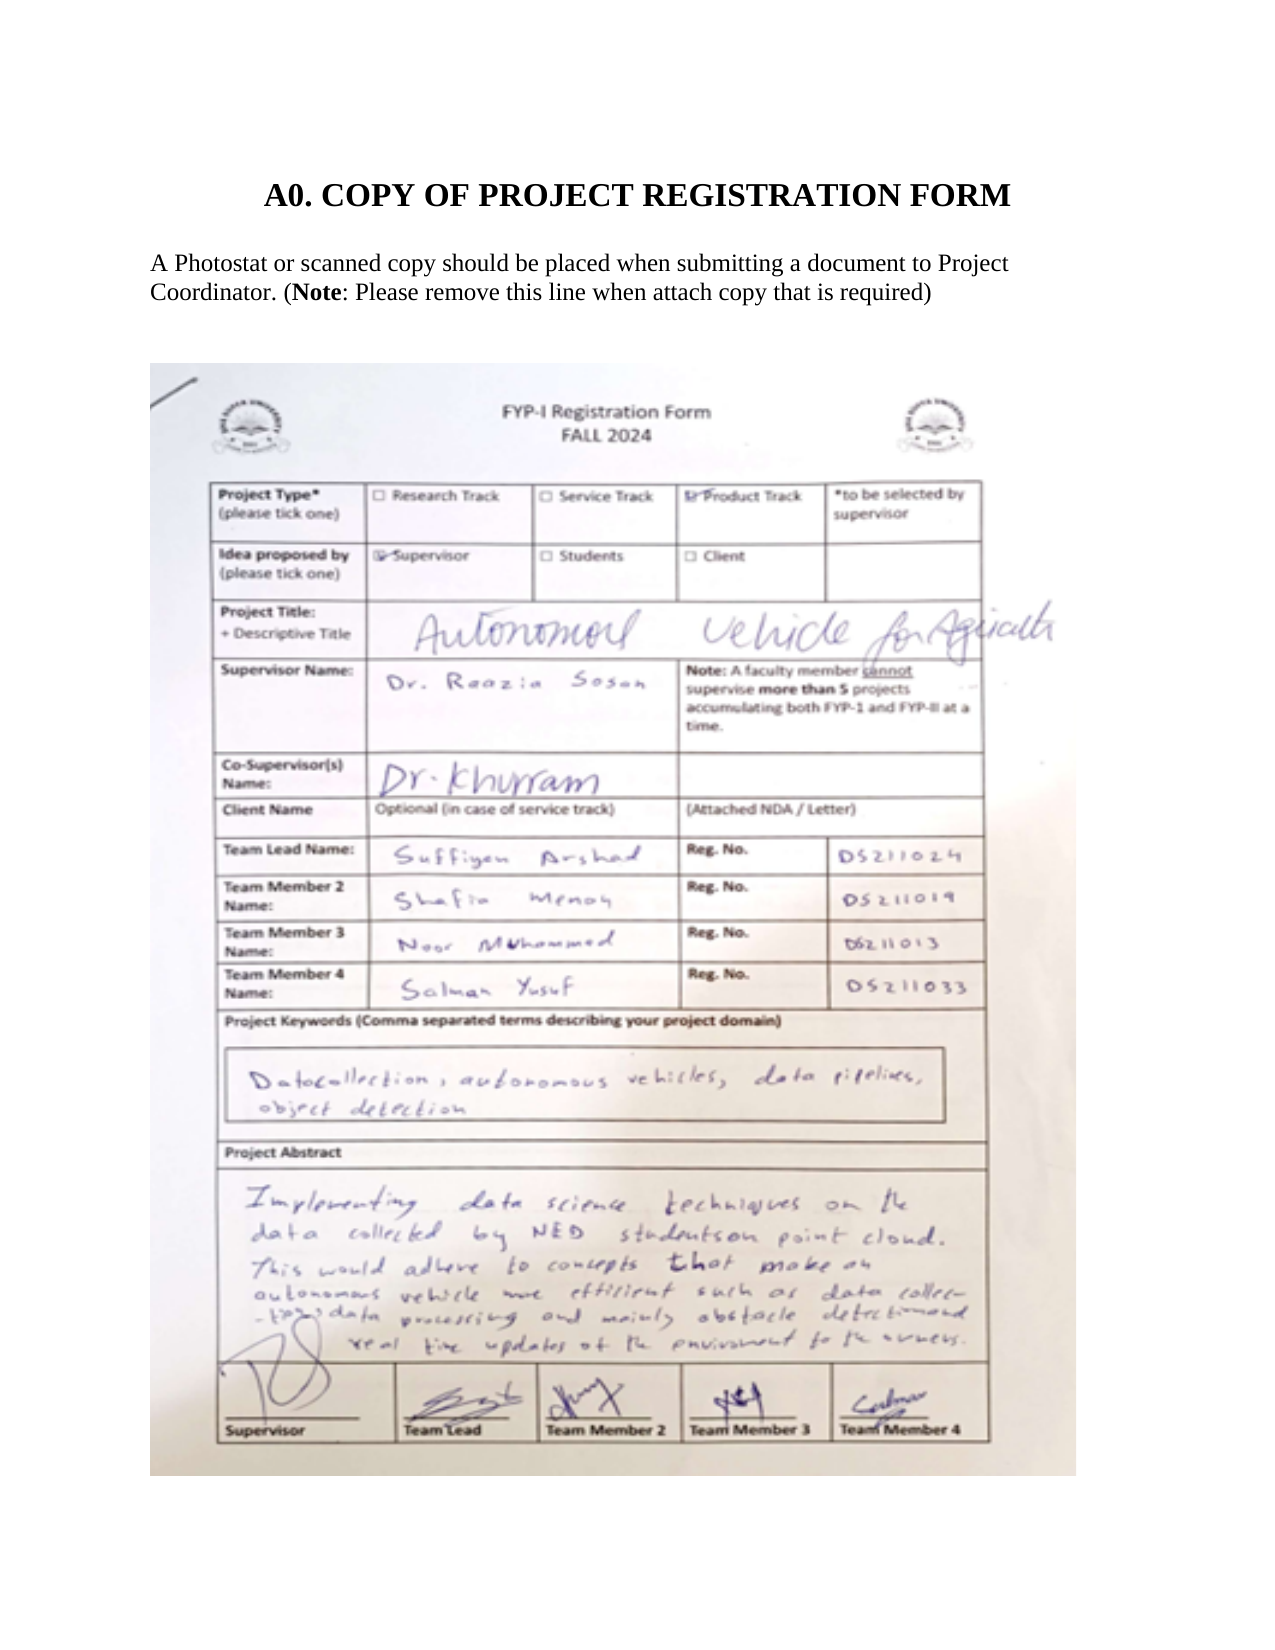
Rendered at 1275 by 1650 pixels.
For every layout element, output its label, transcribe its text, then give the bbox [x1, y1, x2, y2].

picture [150, 363, 1077, 1476]
subtitle A0. COPY OF PROJECT REGISTRATION FORM [150, 175, 1125, 213]
text A Photostat or scanned copy should be placed when submitting a document to Project Coordinator. (Note: Please remove this line when attach copy that is required) [150, 248, 1125, 306]
